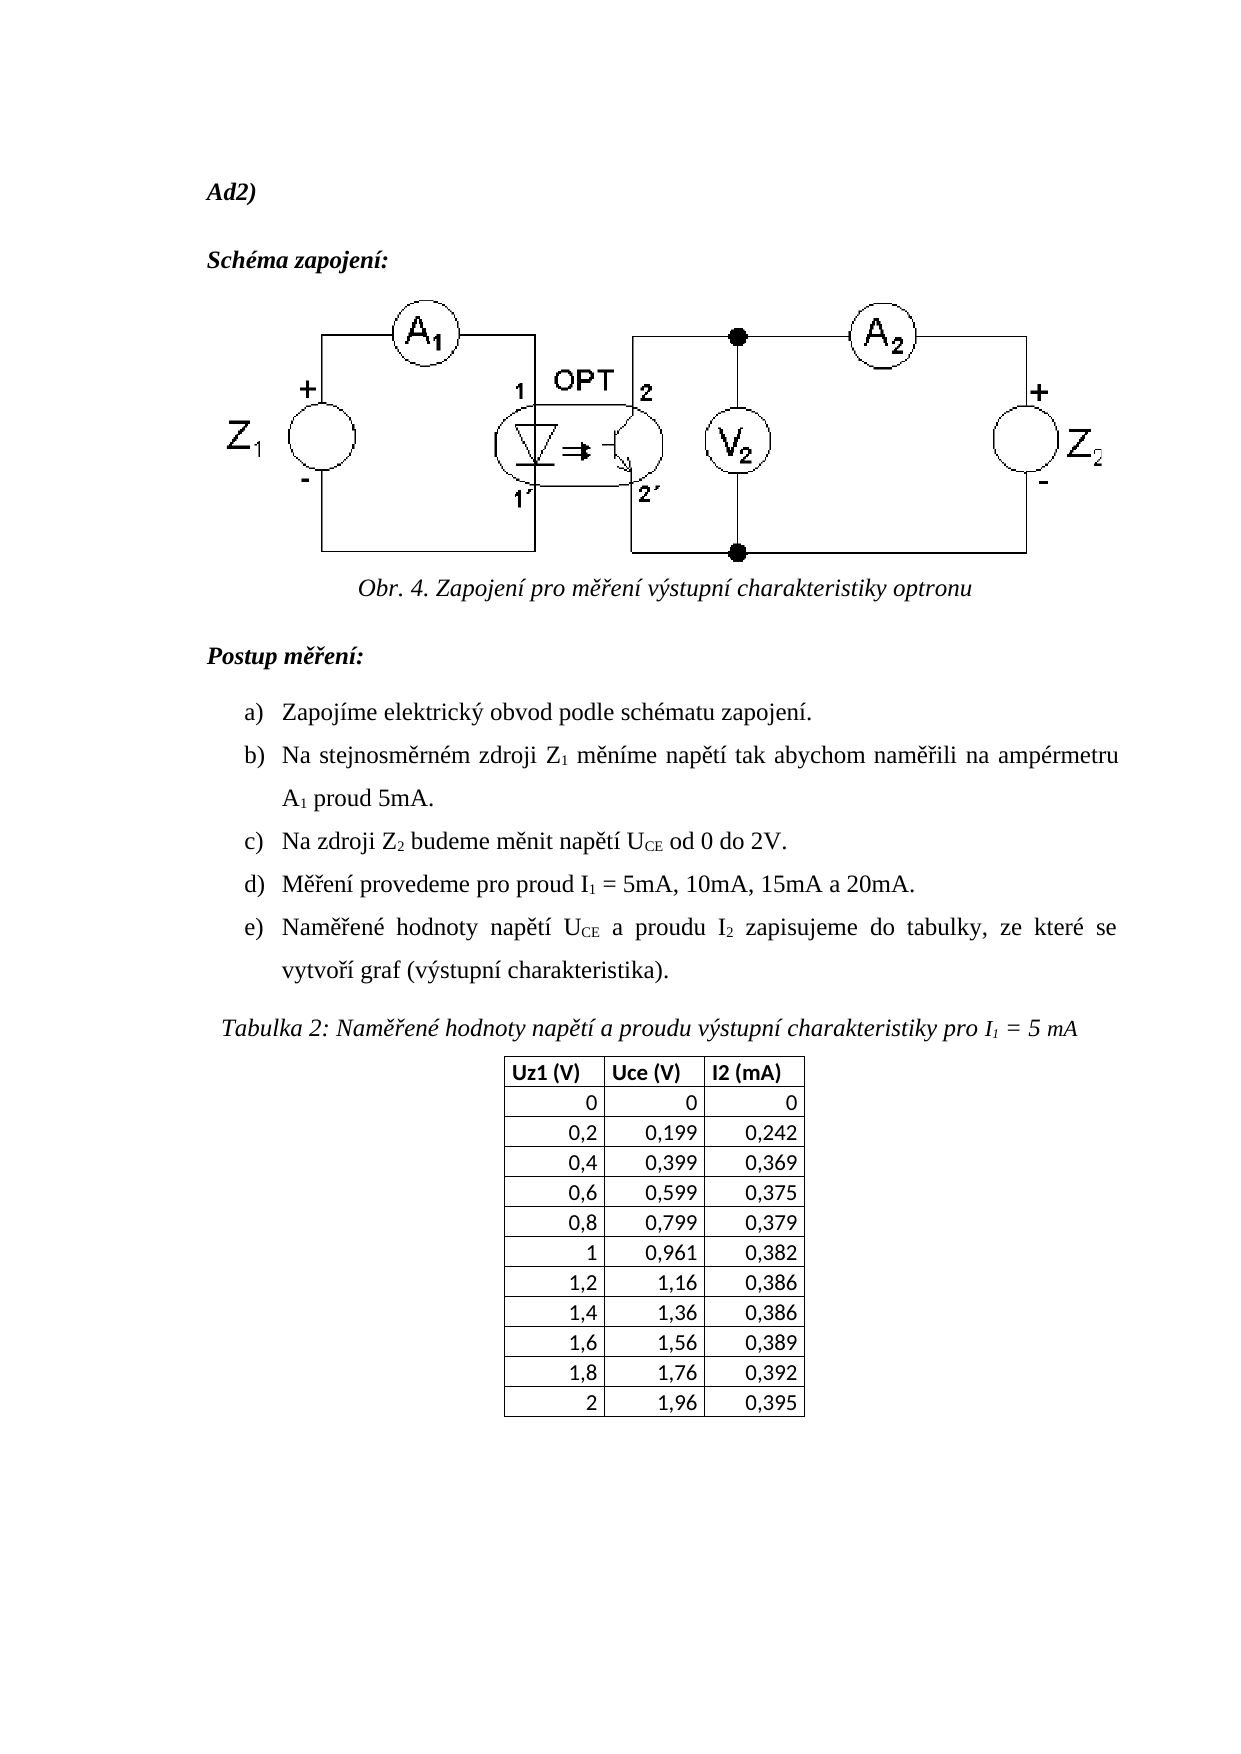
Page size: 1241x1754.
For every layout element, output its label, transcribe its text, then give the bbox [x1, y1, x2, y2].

table_cell 0,369 [705, 1147, 804, 1176]
subtitle Postup měření: [207, 641, 1134, 670]
table_cell 0,389 [705, 1327, 804, 1356]
list Na zdroji Z2 budeme měnit napětí UCE od 0 do 2V. [244, 826, 1134, 855]
table_cell 1,56 [605, 1327, 704, 1356]
table_cell 0,4 [505, 1147, 604, 1176]
text Schéma zapojení: [207, 245, 1134, 274]
table_cell 0,242 [705, 1117, 804, 1146]
table_cell 1,6 [505, 1327, 604, 1356]
list Na stejnosměrném zdroji Z1 měníme napětí tak abychom naměřili na ampérmetru A1 proud 5mA. [244, 740, 1123, 812]
table_cell 1,36 [605, 1297, 704, 1326]
table_cell 0,386 [705, 1297, 804, 1326]
table_cell 0,799 [605, 1207, 704, 1236]
table_cell 1 [505, 1237, 604, 1266]
table_cell 0,8 [505, 1207, 604, 1236]
table_cell 1,8 [505, 1357, 604, 1386]
table_cell 0,395 [705, 1387, 804, 1416]
table_header I2 (mA) [705, 1057, 804, 1086]
table_cell 0,599 [605, 1177, 704, 1206]
table_cell 0,379 [705, 1207, 804, 1236]
table_cell 1,76 [605, 1357, 704, 1386]
picture [226, 300, 1102, 562]
table_cell 1,16 [605, 1267, 704, 1296]
table_cell 0,375 [705, 1177, 804, 1206]
table_header Uce (V) [605, 1057, 704, 1086]
list Naměřené hodnoty napětí UCE a proudu I2 zapisujeme do tabulky, ze které se vytvoří graf (výstupní charakteristika). [244, 912, 1123, 984]
table_cell 0,199 [605, 1117, 704, 1146]
table_cell 1,96 [605, 1387, 704, 1416]
table_cell 0,386 [705, 1267, 804, 1296]
table_cell 0,6 [505, 1177, 604, 1206]
table_cell 2 [505, 1387, 604, 1416]
list Zapojíme elektrický obvod podle schématu zapojení. [244, 697, 1134, 725]
table_cell 1,4 [505, 1297, 604, 1326]
table_cell 0 [605, 1087, 704, 1116]
subtitle Ad2) [207, 177, 1134, 206]
table_cell 0,2 [505, 1117, 604, 1146]
table_cell 0 [705, 1087, 804, 1116]
table_cell 0,382 [705, 1237, 804, 1266]
table_cell 0,961 [605, 1237, 704, 1266]
table_cell 0 [505, 1087, 604, 1116]
list Měření provedeme pro proud I1 = 5mA, 10mA, 15mA a 20mA. [244, 869, 1134, 898]
table_cell 0,399 [605, 1147, 704, 1176]
text Tabulka 2: Naměřené hodnoty napětí a proudu výstupní charakteristiky pro I1 = 5 mA [175, 1013, 1123, 1042]
table_cell 1,2 [505, 1267, 604, 1296]
text Obr. 4. Zapojení pro měření výstupní charakteristiky optronu [345, 562, 984, 602]
table_cell 0,392 [705, 1357, 804, 1386]
table_header Uz1 (V) [505, 1057, 604, 1086]
